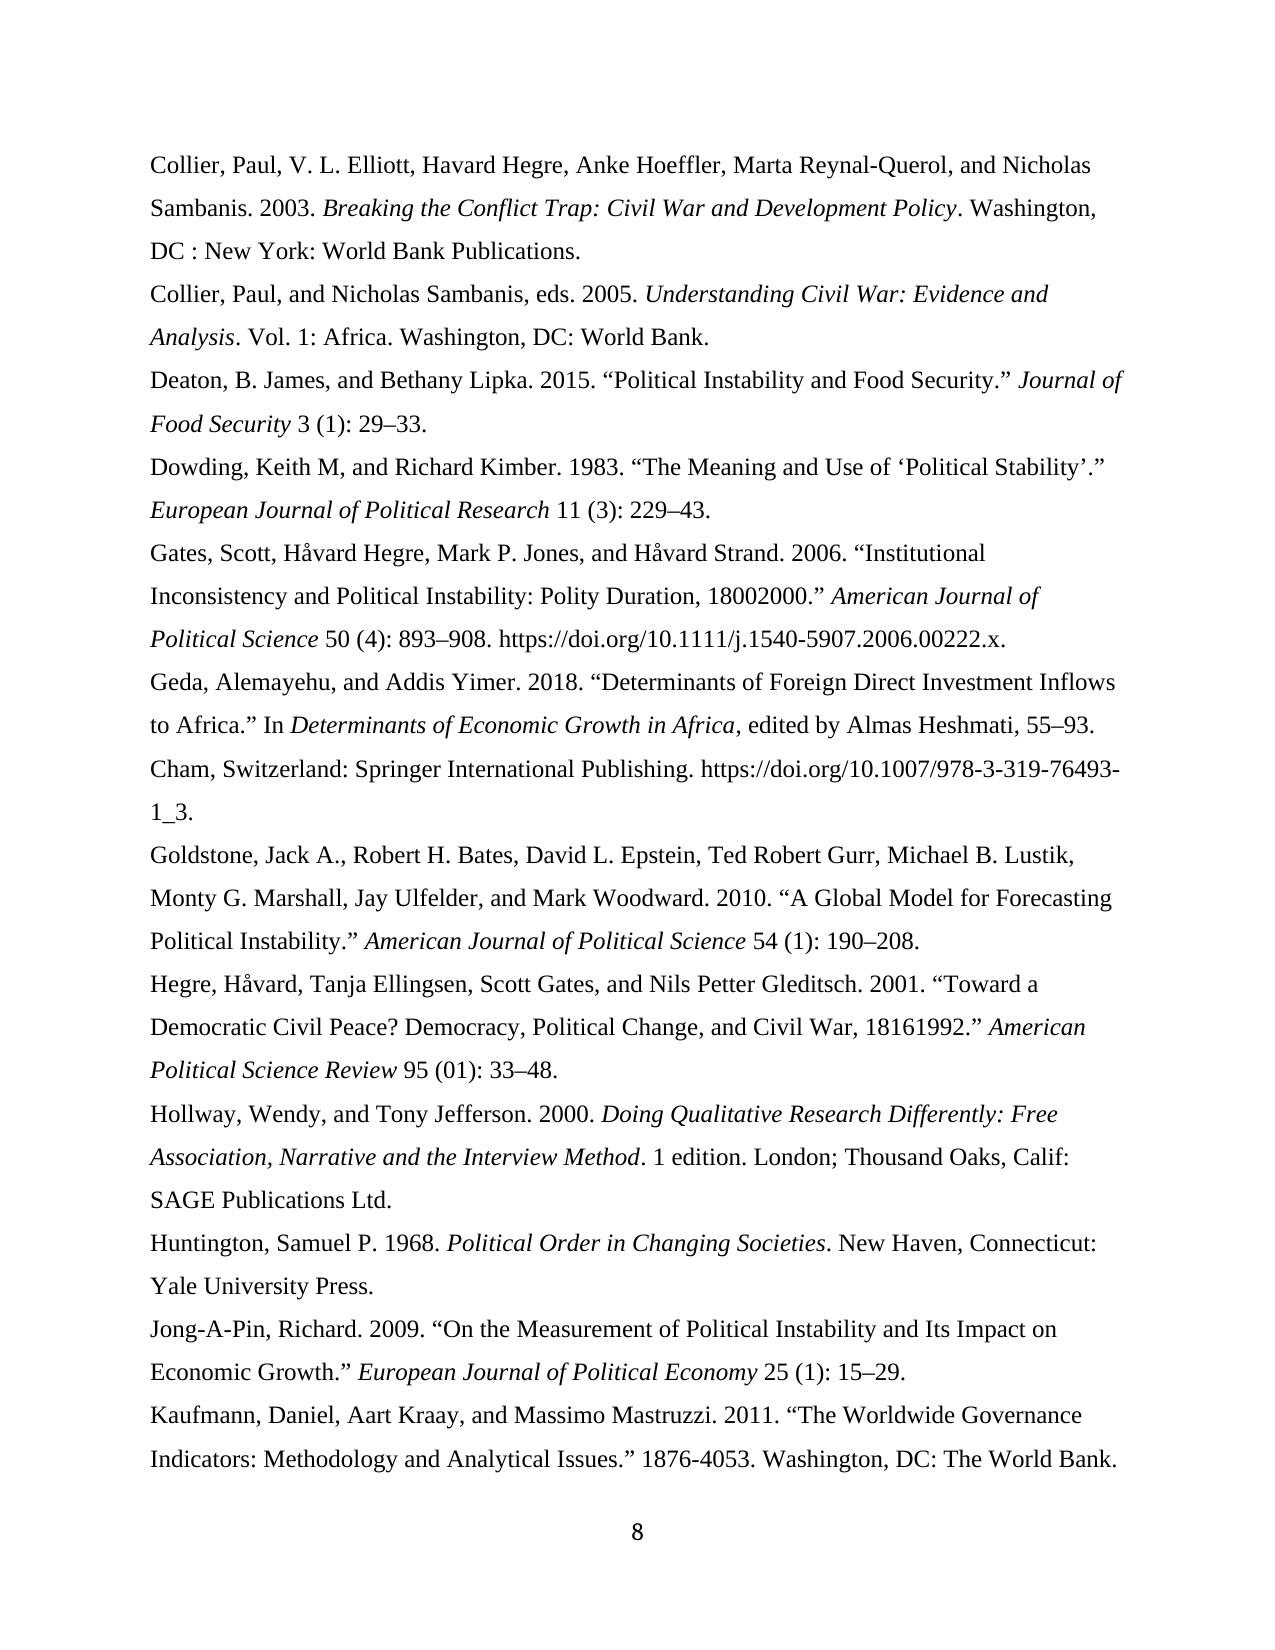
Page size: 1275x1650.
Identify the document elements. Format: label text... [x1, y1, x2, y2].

text Dowding, Keith M, and Richard Kimber. 1983. “The Meaning and Use of ‘Political Stability’.” European Journal of Political Research 11 (3): 229–43. [150, 452, 1125, 524]
text Collier, Paul, V. L. Elliott, Havard Hegre, Anke Hoeffler, Marta Reynal-Querol, and Nicholas Sambanis. 2003. Breaking the Conflict Trap: Civil War and Development Policy. Washington, DC : New York: World Bank Publications. [150, 150, 1125, 265]
text Collier, Paul, and Nicholas Sambanis, eds. 2005. Understanding Civil War: Evidence and Analysis. Vol. 1: Africa. Washington, DC: World Bank. [150, 279, 1125, 351]
text Huntington, Samuel P. 1968. Political Order in Changing Societies. New Haven, Connecticut: Yale University Press. [150, 1228, 1125, 1300]
text Gates, Scott, Håvard Hegre, Mark P. Jones, and Håvard Strand. 2006. “Institutional Inconsistency and Political Instability: Polity Duration, 18002000.” American Journal of Political Science 50 (4): 893–908. https://doi.org/10.1111/j.1540-5907.2006.00222.x. [150, 538, 1125, 653]
text Geda, Alemayehu, and Addis Yimer. 2018. “Determinants of Foreign Direct Investment Inflows to Africa.” In Determinants of Economic Growth in Africa, edited by Almas Heshmati, 55–93. Cham, Switzerland: Springer International Publishing. https://doi.org/10.1007/978-3-319-76493-1_3. [150, 667, 1125, 826]
text Kaufmann, Daniel, Aart Kraay, and Massimo Mastruzzi. 2011. “The Worldwide Governance Indicators: Methodology and Analytical Issues.” 1876-4053. Washington, DC: The World Bank. [150, 1401, 1125, 1472]
text Jong-A-Pin, Richard. 2009. “On the Measurement of Political Instability and Its Impact on Economic Growth.” European Journal of Political Economy 25 (1): 15–29. [150, 1314, 1125, 1386]
text Hollway, Wendy, and Tony Jefferson. 2000. Doing Qualitative Research Differently: Free Association, Narrative and the Interview Method. 1 edition. London; Thousand Oaks, Calif: SAGE Publications Ltd. [150, 1099, 1125, 1214]
text Deaton, B. James, and Bethany Lipka. 2015. “Political Instability and Food Security.” Journal of Food Security 3 (1): 29–33. [150, 366, 1125, 437]
text Goldstone, Jack A., Robert H. Bates, David L. Epstein, Ted Robert Gurr, Michael B. Lustik, Monty G. Marshall, Jay Ulfelder, and Mark Woodward. 2010. “A Global Model for Forecasting Political Instability.” American Journal of Political Science 54 (1): 190–208. [150, 840, 1125, 955]
text Hegre, Håvard, Tanja Ellingsen, Scott Gates, and Nils Petter Gleditsch. 2001. “Toward a Democratic Civil Peace? Democracy, Political Change, and Civil War, 18161992.” American Political Science Review 95 (01): 33–48. [150, 969, 1125, 1084]
